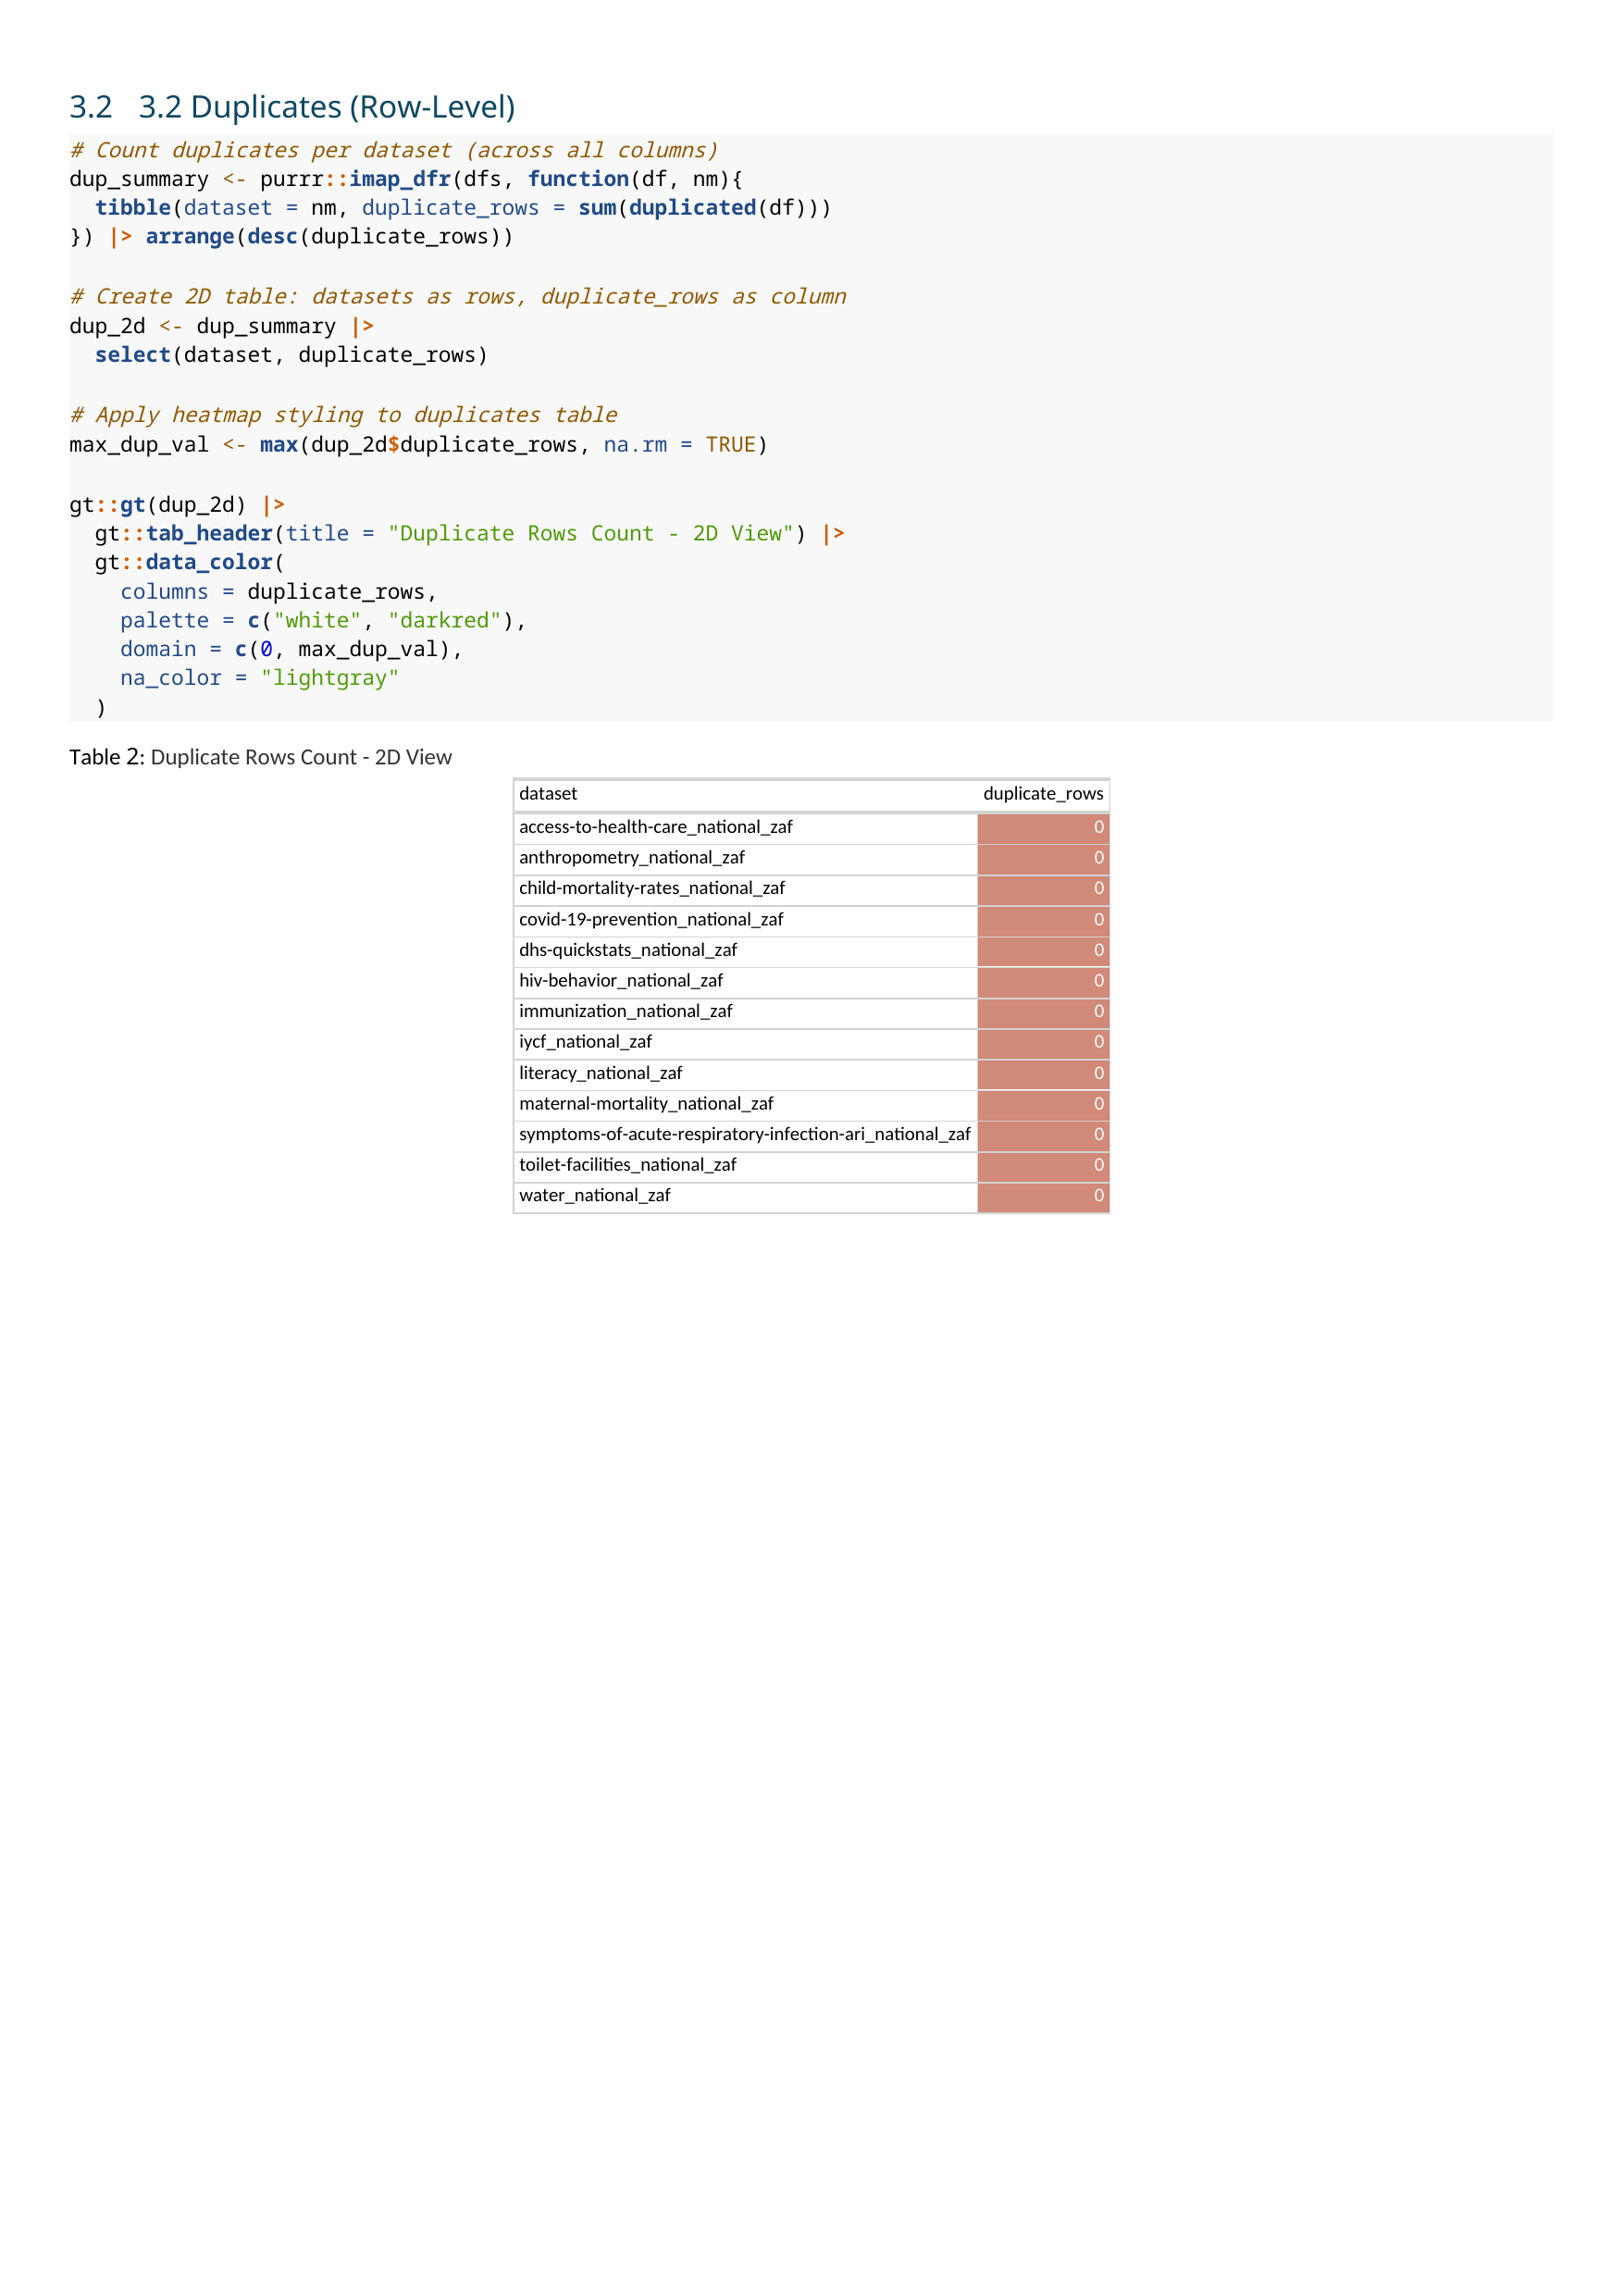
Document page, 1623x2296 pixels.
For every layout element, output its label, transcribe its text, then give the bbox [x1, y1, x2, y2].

table_cell access-to-health-care_national_zaf [514, 814, 977, 844]
table_cell maternal-mortality_national_zaf [514, 1091, 977, 1121]
table_cell 0 [978, 876, 1109, 905]
text # Count duplicates per dataset (across all columns) dup_summary <- purrr::imap_dfr(dfs, function(df, nm){ tibble(dataset = nm, duplicate_rows = sum(duplicated(df))) }) |> arrange(desc(duplicate_rows)) # Create 2D table: datasets as rows, duplicate_rows as column dup_2d <- dup_summary |> select(dataset, duplicate_rows) # Apply heatmap styling to duplicates table max_dup_val <- max(dup_2d$duplicate_rows, na.rm = TRUE) gt::gt(dup_2d) |> gt::tab_header(title = "Duplicate Rows Count - 2D View") |> gt::data_color( columns = duplicate_rows, palette = c("white", "darkred"), domain = c(0, max_dup_val), na_color = "lightgray" ) [69, 134, 1554, 721]
table_cell water_national_zaf [514, 1184, 977, 1212]
table_cell immunization_national_zaf [514, 999, 977, 1028]
table_cell dhs-quickstats_national_zaf [514, 937, 977, 966]
table_cell covid-19-prevention_national_zaf [514, 907, 977, 936]
table_cell anthropometry_national_zaf [514, 845, 977, 875]
table_cell 0 [978, 1091, 1109, 1121]
table_cell child-mortality-rates_national_zaf [514, 876, 977, 905]
subtitle 3.2 3.2 Duplicates (Row-Level) [69, 85, 1554, 127]
table_cell 0 [978, 1030, 1109, 1059]
table_cell 0 [978, 1153, 1109, 1182]
table_cell 0 [978, 999, 1109, 1028]
table_cell 0 [978, 1122, 1109, 1151]
table_cell iycf_national_zaf [514, 1030, 977, 1059]
table_header dataset [514, 781, 977, 811]
table_cell 0 [978, 937, 1109, 966]
table_cell hiv-behavior_national_zaf [514, 968, 977, 998]
table_cell toilet-facilities_national_zaf [514, 1153, 977, 1182]
table_cell 0 [978, 907, 1109, 936]
table_cell 0 [978, 845, 1109, 875]
table_cell 0 [978, 968, 1109, 998]
table_cell 0 [978, 814, 1109, 844]
table_header duplicate_rows [977, 781, 1109, 811]
table_cell literacy_national_zaf [514, 1061, 977, 1089]
table_cell symptoms-of-acute-respiratory-infection-ari_national_zaf [514, 1122, 977, 1151]
table_cell 0 [978, 1061, 1109, 1089]
table_cell 0 [978, 1184, 1109, 1212]
